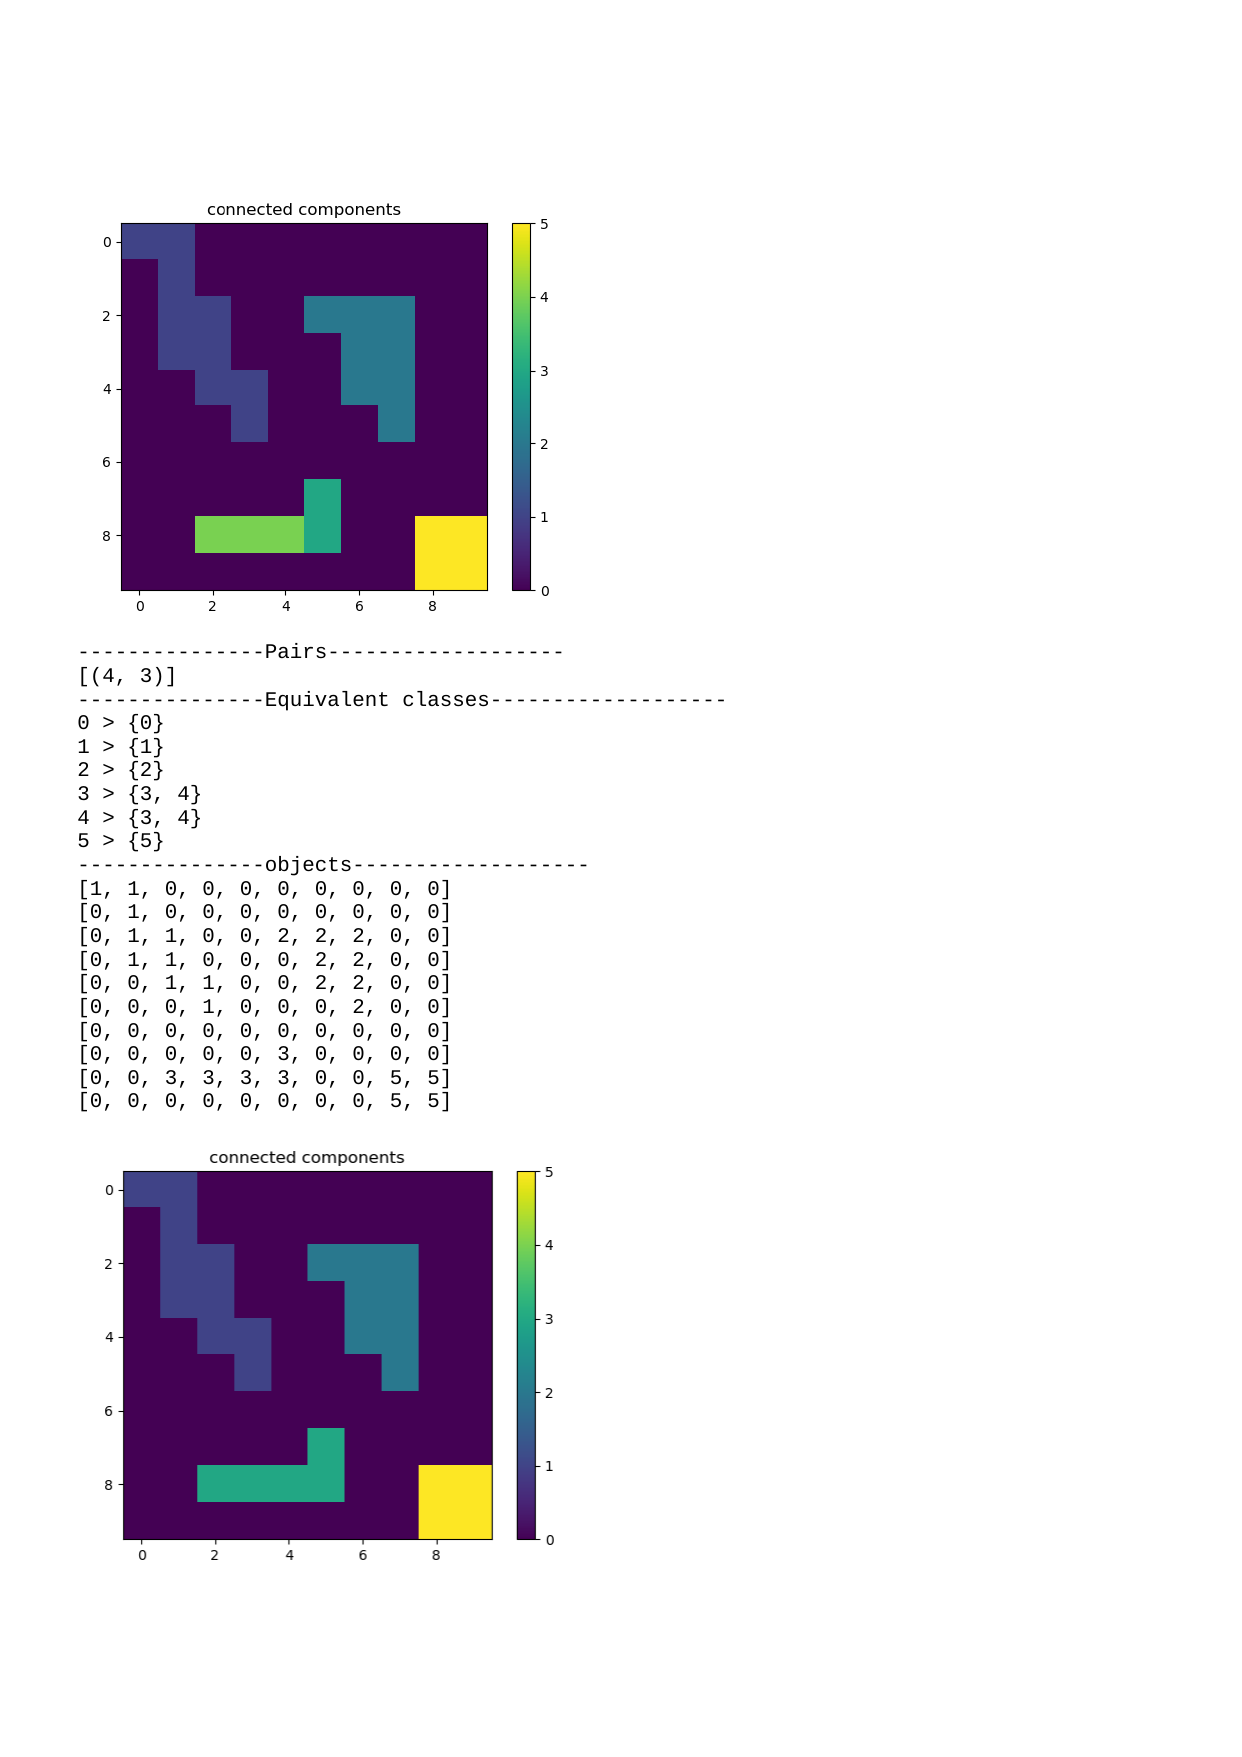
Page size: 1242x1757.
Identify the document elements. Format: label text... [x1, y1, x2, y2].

text 4 > {3, 4} [77, 807, 1169, 830]
text 2 > {2} [77, 759, 1169, 783]
text 1 > {1} [77, 736, 1169, 759]
text [0, 0, 0, 0, 0, 0, 0, 0, 5, 5] [77, 1091, 1169, 1114]
text [(4, 3)] [77, 665, 1169, 688]
picture [77, 1114, 655, 1592]
text ---------------objects------------------- [77, 854, 1169, 878]
text [1, 1, 0, 0, 0, 0, 0, 0, 0, 0] [77, 878, 1169, 901]
text [0, 0, 0, 0, 0, 0, 0, 0, 0, 0] [77, 1019, 1169, 1043]
text [0, 0, 3, 3, 3, 3, 0, 0, 5, 5] [77, 1067, 1169, 1091]
text 5 > {5} [77, 830, 1169, 854]
text [0, 1, 0, 0, 0, 0, 0, 0, 0, 0] [77, 901, 1169, 925]
text ---------------Pairs------------------- [77, 641, 1169, 665]
text [0, 1, 1, 0, 0, 2, 2, 2, 0, 0] [77, 925, 1169, 949]
text [0, 1, 1, 0, 0, 0, 2, 2, 0, 0] [77, 949, 1169, 972]
text 3 > {3, 4} [77, 783, 1169, 807]
text ---------------Equivalent classes------------------- [77, 688, 1169, 712]
text [0, 0, 1, 1, 0, 0, 2, 2, 0, 0] [77, 972, 1169, 996]
text [0, 0, 0, 1, 0, 0, 0, 2, 0, 0] [77, 996, 1169, 1019]
text 0 > {0} [77, 712, 1169, 736]
text [0, 0, 0, 0, 0, 3, 0, 0, 0, 0] [77, 1043, 1169, 1067]
picture [77, 166, 648, 642]
